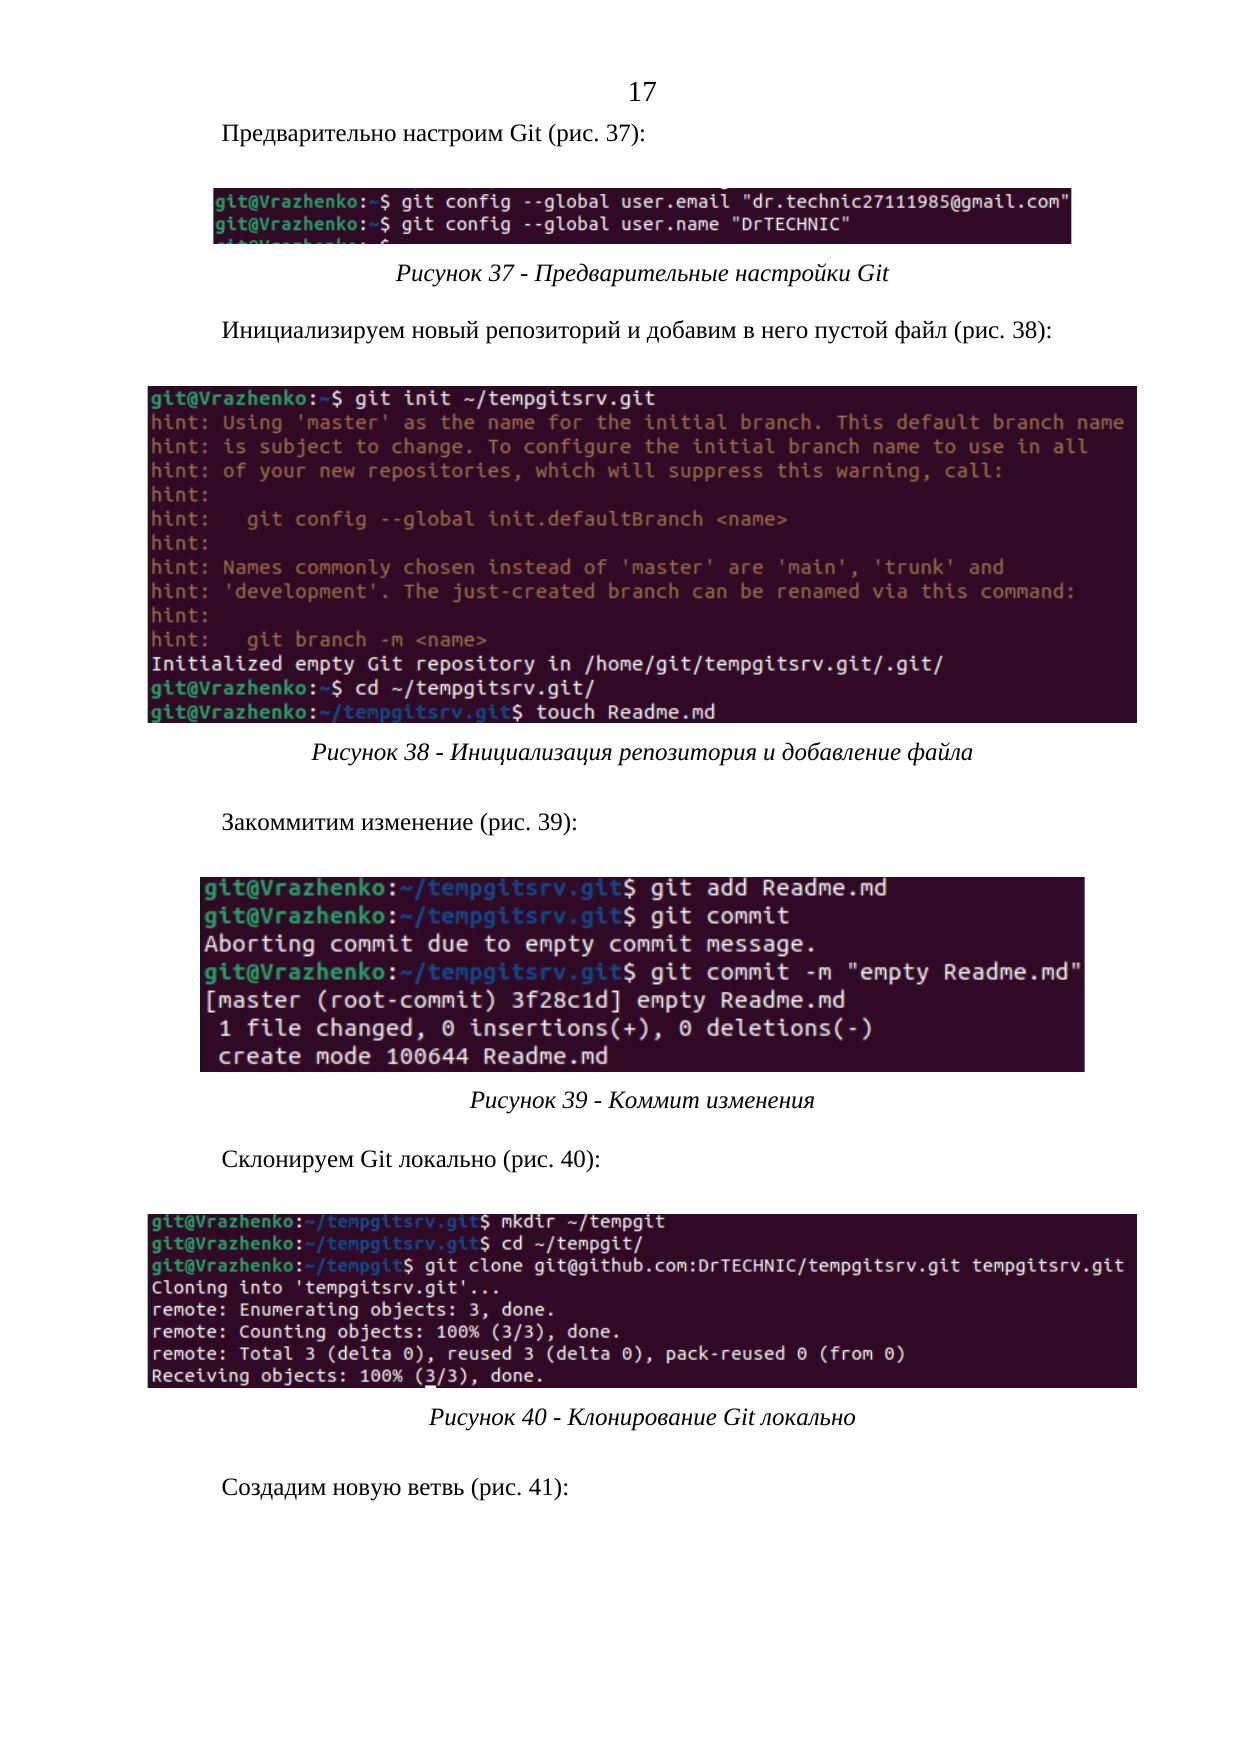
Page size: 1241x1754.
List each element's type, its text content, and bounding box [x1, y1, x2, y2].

text Создадим новую ветвь (рис. 41): [148, 1472, 1137, 1501]
text Инициализируем новый репозиторий и добавим в него пустой файл (рис. 38): [148, 316, 1137, 344]
text Закоммитим изменение (рис. 39): [148, 807, 1137, 836]
text Склонируем Git локально (рис. 40): [148, 1144, 1137, 1172]
picture [147, 1214, 1137, 1388]
text Предварительно настроим Git (рис. 37): [148, 118, 1137, 147]
picture [200, 877, 1085, 1072]
picture [213, 188, 1072, 244]
picture [147, 386, 1137, 723]
